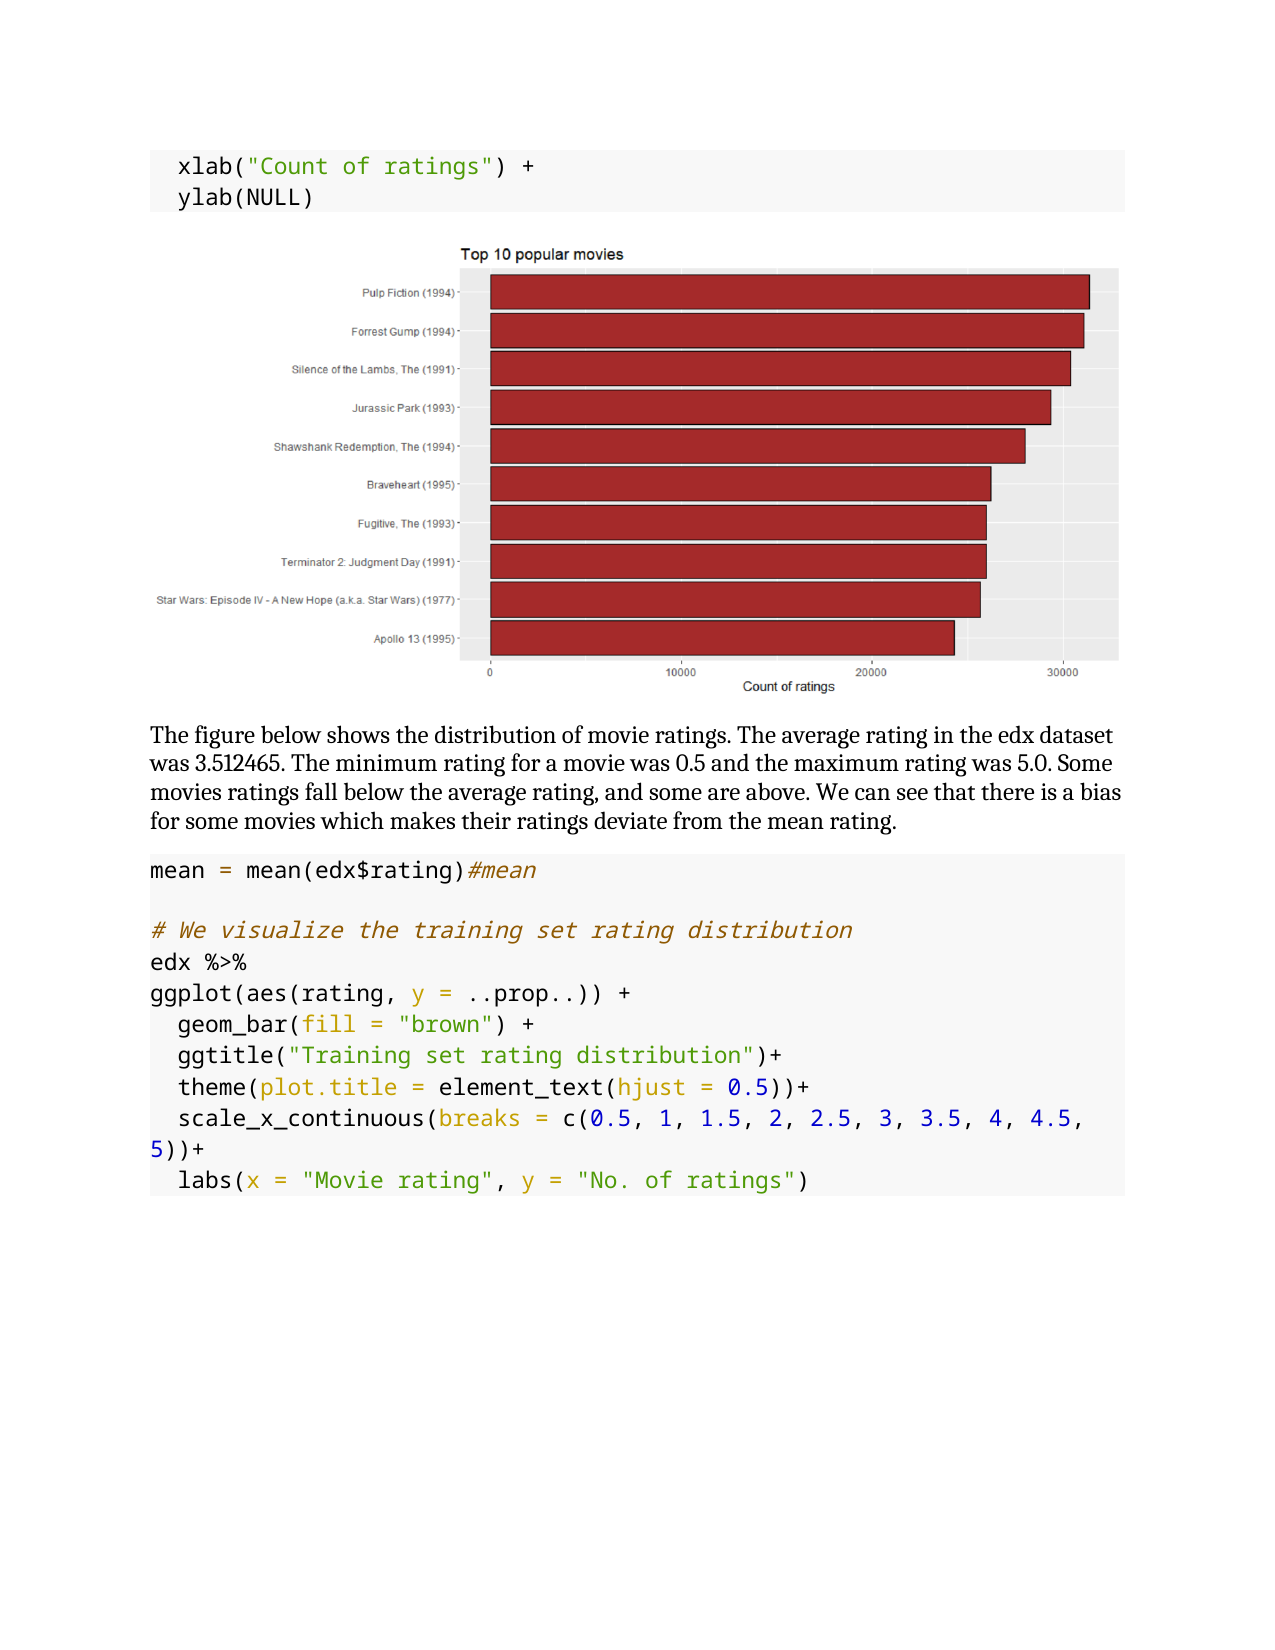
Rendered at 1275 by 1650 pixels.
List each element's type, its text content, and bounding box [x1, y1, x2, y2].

text mean = mean(edx$rating)#mean # We visualize the training set rating distribution edx %>% ggplot(aes(rating, y = ..prop..)) + geom_bar(fill = "brown") + ggtitle("Training set rating distribution")+ theme(plot.title = element_text(hjust = 0.5))+ scale_x_continuous(breaks = c(0.5, 1, 1.5, 2, 2.5, 3, 3.5, 4, 4.5, 5))+ labs(x = "Movie rating", y = "No. of ratings") [150, 854, 1125, 1196]
picture [150, 233, 1125, 702]
text The figure below shows the distribution of movie ratings. The average rating in the edx dataset was 3.512465. The minimum rating for a movie was 0.5 and the maximum rating was 5.0. Some movies ratings fall below the average rating, and some are above. We can see that there is a bias for some movies which makes their ratings deviate from the mean rating. [150, 721, 1125, 836]
